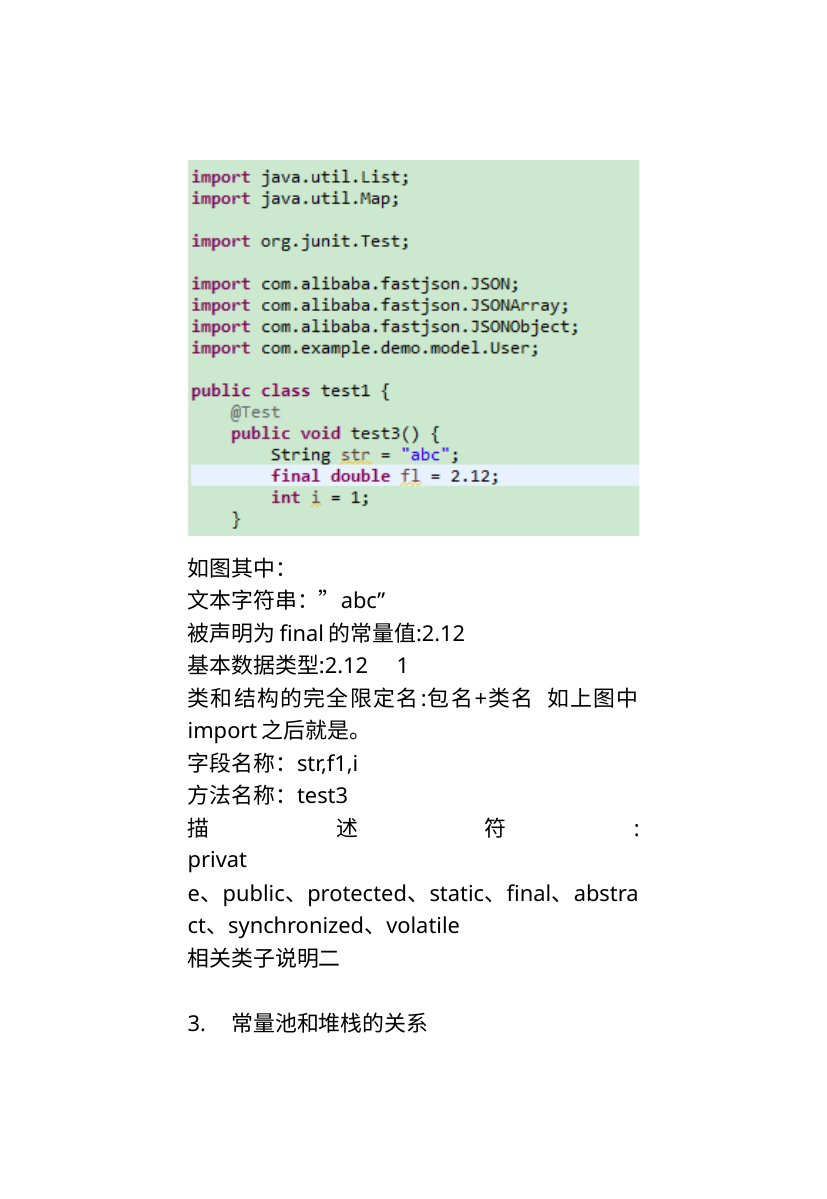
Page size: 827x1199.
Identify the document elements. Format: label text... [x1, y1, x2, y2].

text 被声明为final的常量值:2.12 [187, 616, 639, 648]
text 描述符: private、public、protected、static、final、abstract、synchronized、volatile [187, 811, 639, 941]
text 文本字符串：”abc” [187, 583, 639, 616]
text 字段名称：str,f1,i [187, 746, 639, 778]
text 类和结构的完全限定名:包名+类名 如上图中import之后就是。 [187, 681, 639, 746]
picture [187, 160, 640, 536]
text 方法名称：test3 [187, 778, 639, 811]
text 相关类子说明二 [187, 941, 639, 973]
text 基本数据类型:2.12 1 [187, 648, 639, 681]
text 如图其中： [187, 551, 639, 583]
list 常量池和堆栈的关系 [187, 1006, 639, 1038]
